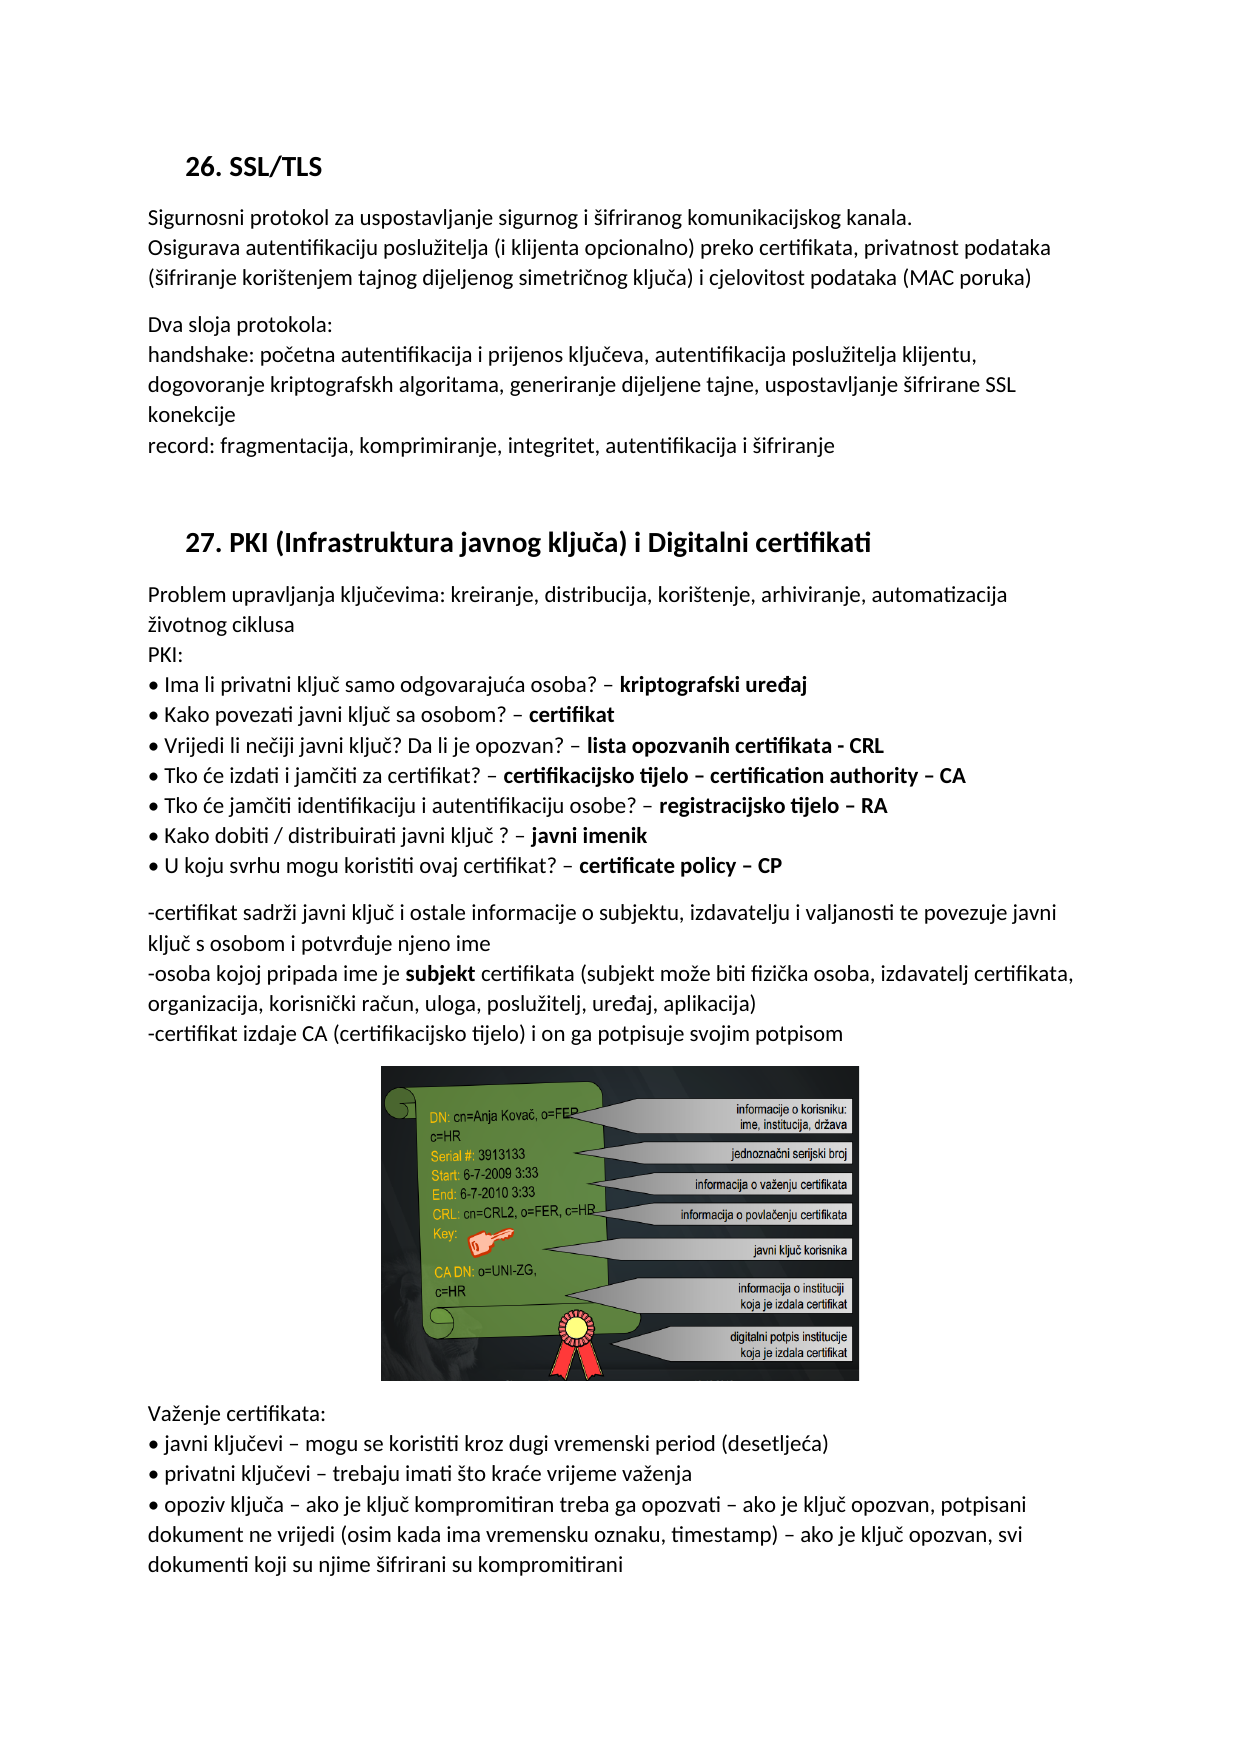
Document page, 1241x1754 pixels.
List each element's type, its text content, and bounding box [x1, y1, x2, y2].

list SSL/TLS [185, 148, 1093, 183]
text Problem upravljanja ključevima: kreiranje, distribucija, korištenje, arhiviranje, automatizacija životnog ciklusa PKI: • Ima li privatni ključ samo odgovarajuća osoba? – kriptografski uređaj • Kako povezati javni ključ sa osobom? – certifikat • Vrijedi li nečiji javni ključ? Da li je opozvan? – lista opozvanih certifikata - CRL • Tko će izdati i jamčiti za certifikat? – certifikacijsko tijelo – certification authority – CA • Tko će jamčiti identifikaciju i autentifikaciju osobe? – registracijsko tijelo – RA • Kako dobiti / distribuirati javni ključ ? – javni imenik • U koju svrhu mogu koristiti ovaj certifikat? – certificate policy – CP [148, 580, 1093, 879]
text -certifikat sadrži javni ključ i ostale informacije o subjektu, izdavatelju i valjanosti te povezuje javni ključ s osobom i potvrđuje njeno ime -osoba kojoj pripada ime je subjekt certifikata (subjekt može biti fizička osoba, izdavatelj certifikata, organizacija, korisnički račun, uloga, poslužitelj, uređaj, aplikacija) -certifikat izdaje CA (certifikacijsko tijelo) i on ga potpisuje svojim potpisom [148, 898, 1093, 1047]
text Dva sloja protokola: handshake: početna autentifikacija i prijenos ključeva, autentifikacija poslužitelja klijentu, dogovoranje kriptografskh algoritama, generiranje dijeljene tajne, uspostavljanje šifrirane SSL konekcije record: fragmentacija, komprimiranje, integritet, autentifikacija i šifriranje [148, 310, 1093, 459]
picture [381, 1066, 860, 1381]
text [148, 1399, 1093, 1578]
text Sigurnosni protokol za uspostavljanje sigurnog i šifriranog komunikacijskog kanala. Osigurava autentifikaciju poslužitelja (i klijenta opcionalno) preko certifikata, privatnost podataka (šifriranje korištenjem tajnog dijeljenog simetričnog ključa) i cjelovitost podataka (MAC poruka) [148, 203, 1093, 291]
list PKI (Infrastruktura javnog ključa) i Digitalni certifikati [185, 524, 1093, 560]
